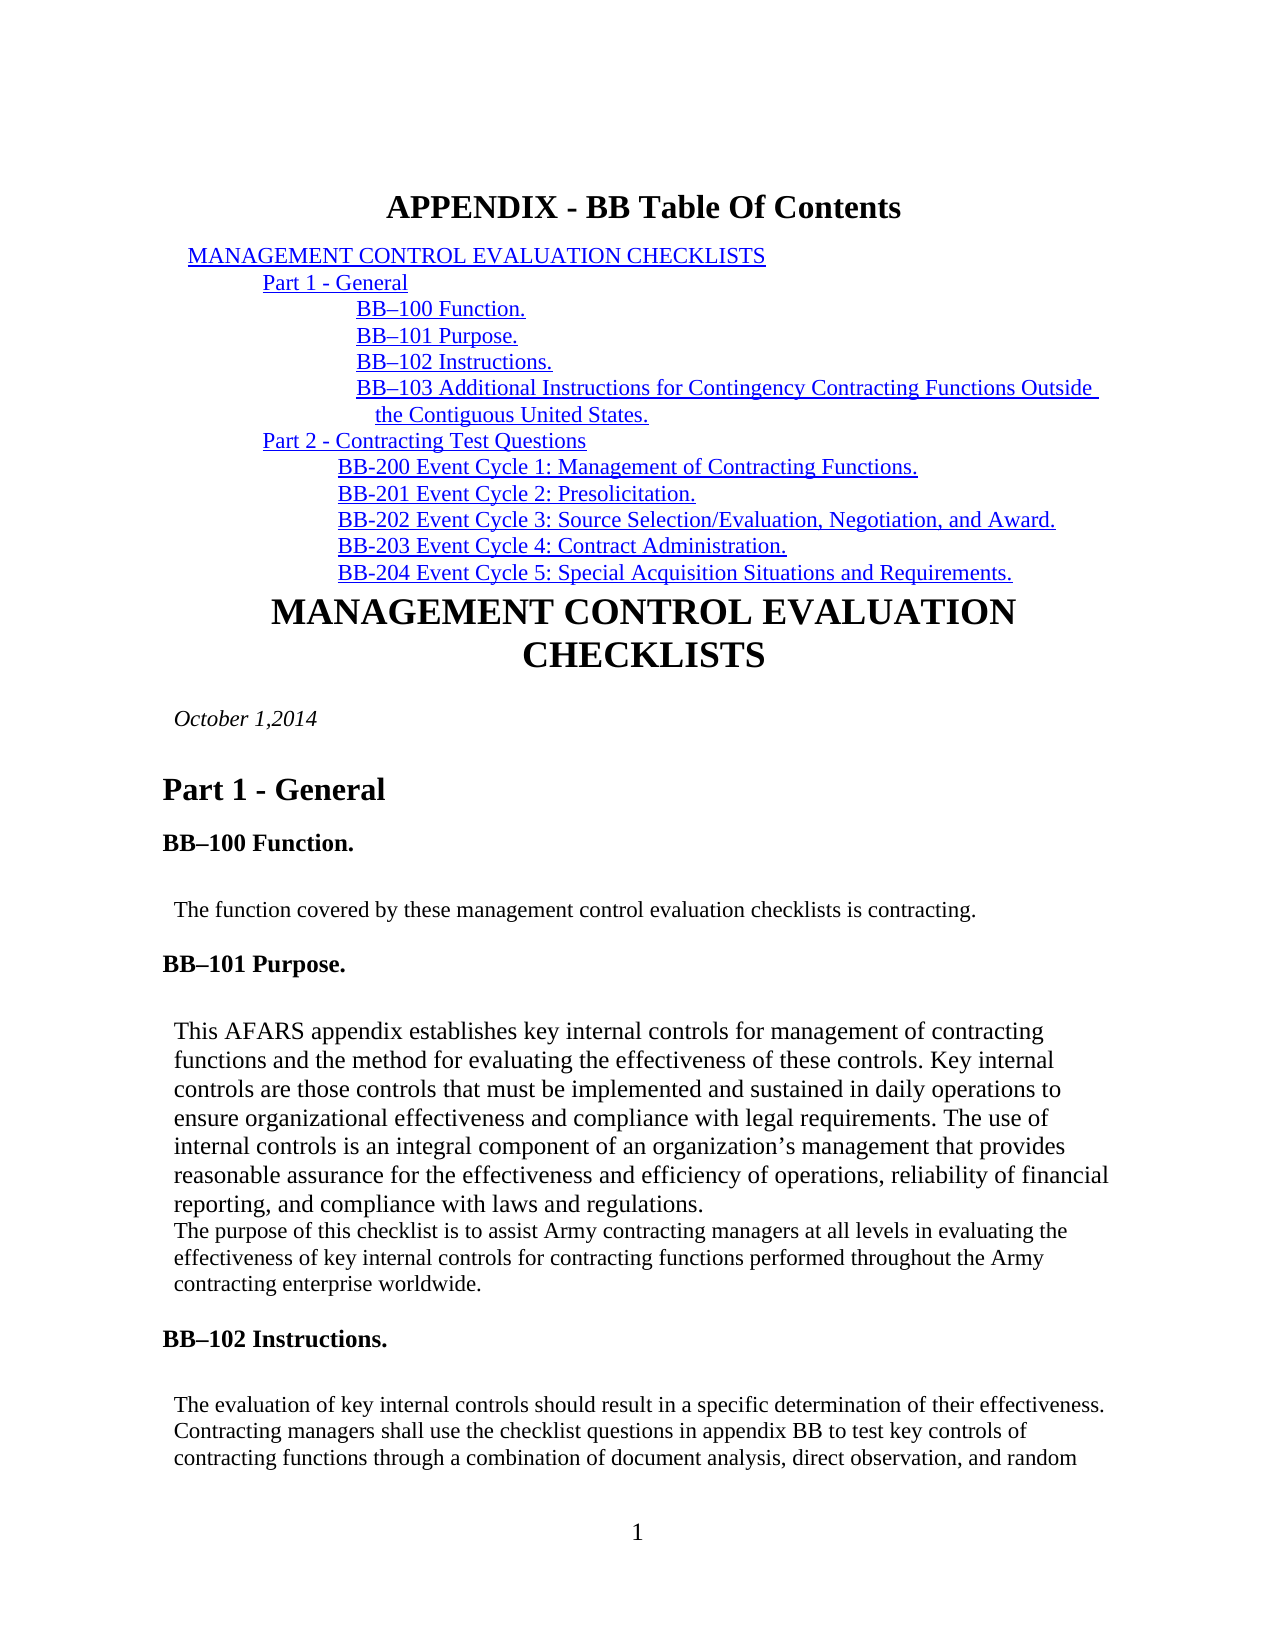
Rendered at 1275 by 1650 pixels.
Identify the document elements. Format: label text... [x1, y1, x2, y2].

subtitle Part 1 - General [162, 771, 1125, 808]
text The purpose of this checklist is to assist Army contracting managers at all levels in evaluating the effectiveness of key internal controls for contracting functions performed throughout the Army contracting enterprise worldwide. [163, 1218, 1135, 1307]
text Part 2 - Contracting Test Questions [262, 427, 1125, 453]
text This AFARS appendix establishes key internal controls for management of contracting functions and the method for evaluating the effectiveness of these controls. Key internal controls are those controls that must be implemented and sustained in daily operations to ensure organizational effectiveness and compliance with legal requirements. The use of internal controls is an integral component of an organization’s management that provides reasonable assurance for the effectiveness and efficiency of operations, reliability of financial reporting, and compliance with laws and regulations. [163, 1006, 1135, 1218]
text BB–103 Additional Instructions for Contingency Contracting Functions Outside the Contiguous United States. [356, 374, 1125, 427]
subtitle BB–102 Instructions. [162, 1324, 1125, 1352]
subtitle MANAGEMENT CONTROL EVALUATION CHECKLISTS [162, 589, 1125, 676]
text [163, 1381, 1135, 1480]
text Part 1 - General [262, 269, 1125, 295]
text BB–102 Instructions. [356, 348, 1125, 374]
text The function covered by these management control evaluation checklists is contracting. [163, 885, 1135, 932]
text BB-200 Event Cycle 1: Management of Contracting Functions. [337, 453, 1125, 480]
subtitle BB–100 Function. [162, 828, 1125, 857]
subtitle APPENDIX - BB Table Of Contents [162, 187, 1125, 226]
text BB–100 Function. [356, 295, 1125, 322]
text BB-204 Event Cycle 5: Special Acquisition Situations and Requirements. [337, 559, 1125, 585]
text MANAGEMENT CONTROL EVALUATION CHECKLISTS [187, 243, 1125, 269]
text BB-203 Event Cycle 4: Contract Administration. [337, 532, 1125, 559]
text BB-202 Event Cycle 3: Source Selection/Evaluation, Negotiation, and Award. [337, 506, 1125, 532]
text BB-201 Event Cycle 2: Presolicitation. [337, 480, 1125, 506]
text BB–101 Purpose. [356, 322, 1125, 348]
subtitle BB–101 Purpose. [162, 949, 1125, 978]
text October 1,2014 [163, 694, 1135, 742]
